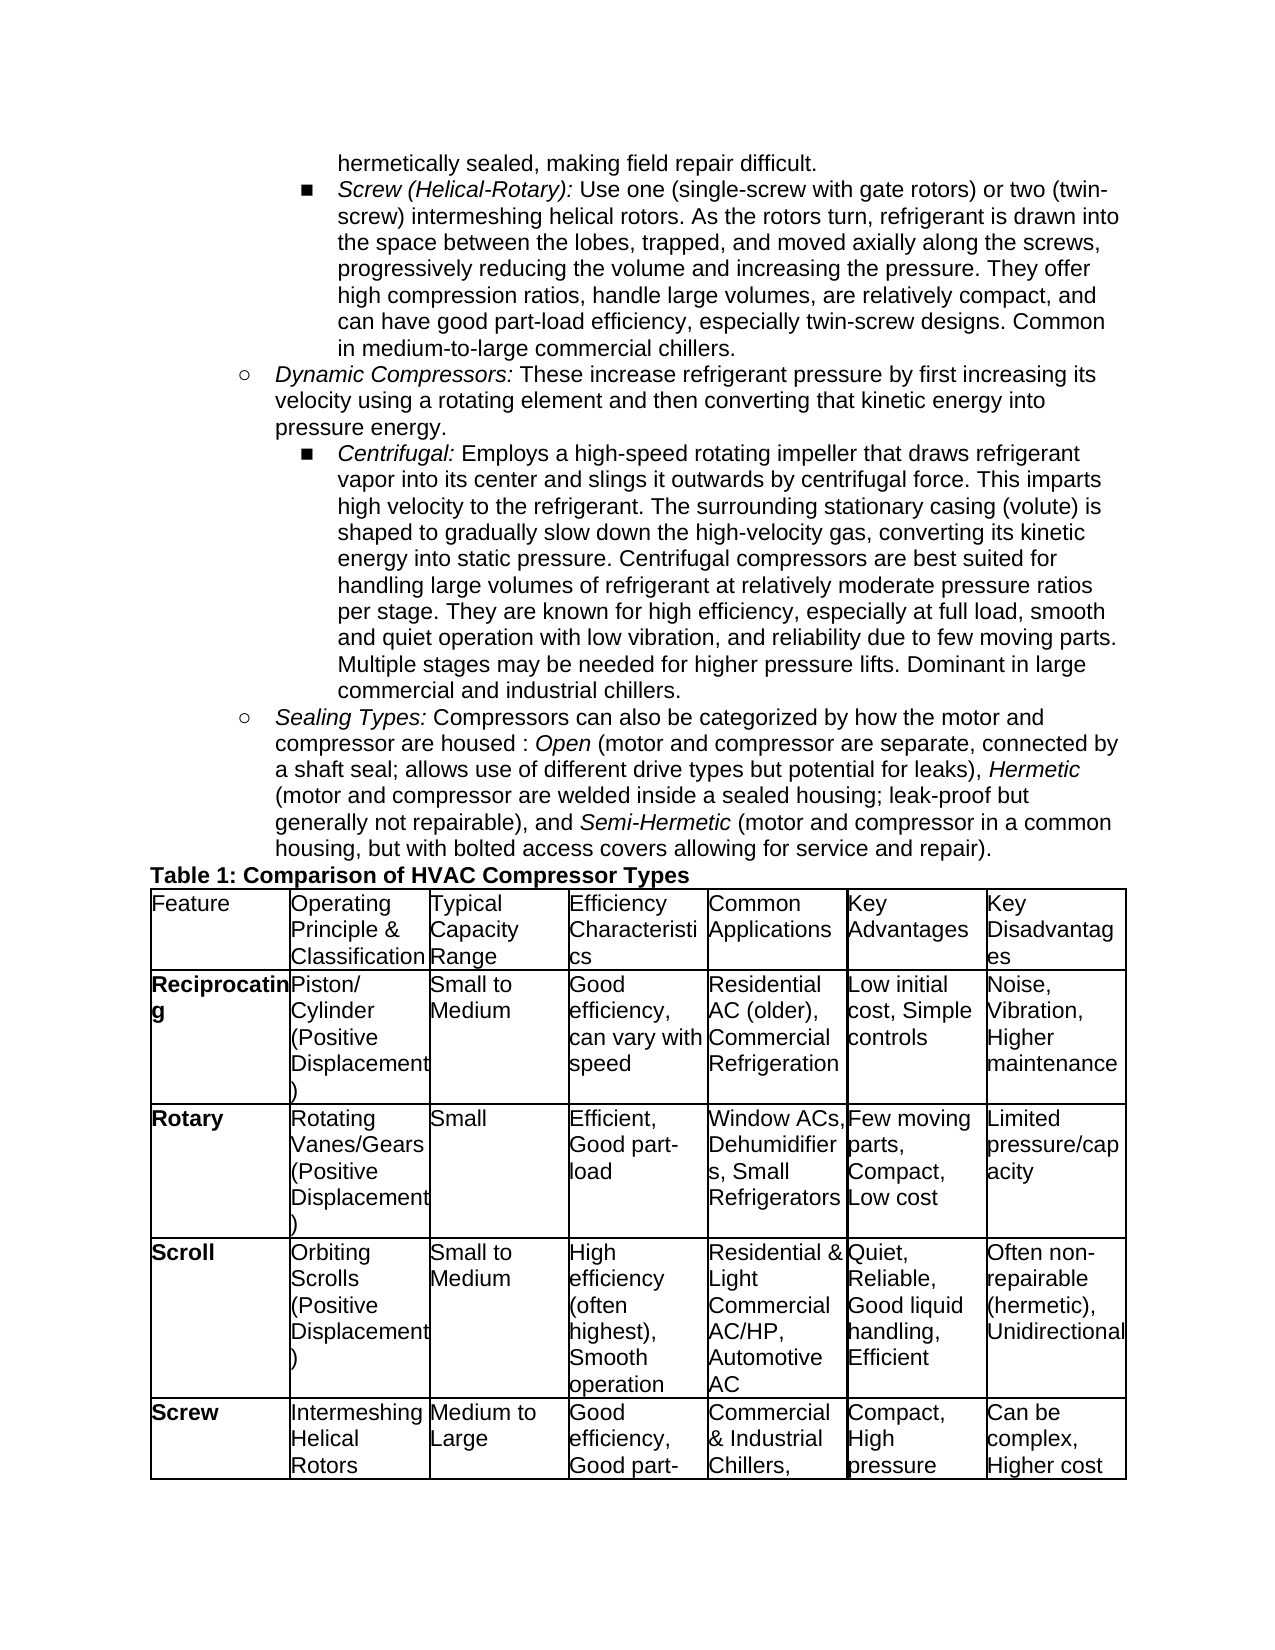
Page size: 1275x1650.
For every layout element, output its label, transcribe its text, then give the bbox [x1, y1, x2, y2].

list Sealing Types: Compressors can also be categorized by how the motor and compressor are housed : Open (motor and compressor are separate, connected by a shaft seal; allows use of different drive types but potential for leaks), Hermetic (motor and compressor are welded inside a sealed housing; leak-proof but generally not repairable), and Semi-Hermetic (motor and compressor in a common housing, but with bolted access covers allowing for service and repair). [237, 703, 1125, 862]
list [300, 150, 1125, 176]
table_header Operating Principle & Classification [291, 890, 429, 969]
table_header Feature [152, 890, 289, 969]
table_cell High efficiency (often highest), Smooth operation [570, 1239, 707, 1397]
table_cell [709, 1399, 846, 1478]
table_cell Residential & Light Commercial AC/HP, Automotive AC [709, 1239, 846, 1397]
table_cell Window ACs, Dehumidifiers, Small Refrigerators [709, 1105, 846, 1237]
table_header Key Advantages [849, 890, 986, 969]
table_cell Small to Medium [431, 1239, 568, 1397]
table_cell Low initial cost, Simple controls [849, 971, 986, 1103]
list Dynamic Compressors: These increase refrigerant pressure by first increasing its velocity using a rotating element and then converting that kinetic energy into pressure energy. [237, 361, 1125, 440]
table_header Key Disadvantages [988, 890, 1125, 969]
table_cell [988, 1399, 1125, 1478]
table_cell Piston/Cylinder (Positive Displacement) [291, 971, 429, 1103]
text Table 1: Comparison of HVAC Compressor Types [150, 862, 1125, 888]
table_cell Small [431, 1105, 568, 1237]
table_header Common Applications [709, 890, 846, 969]
list Centrifugal: Employs a high-speed rotating impeller that draws refrigerant vapor into its center and slings it outwards by centrifugal force. This imparts high velocity to the refrigerant. The surrounding stationary casing (volute) is shaped to gradually slow down the high-velocity gas, converting its kinetic energy into static pressure. Centrifugal compressors are best suited for handling large volumes of refrigerant at relatively moderate pressure ratios per stage. They are known for high efficiency, especially at full load, smooth and quiet operation with low vibration, and reliability due to few moving parts. Multiple stages may be needed for higher pressure lifts. Dominant in large commercial and industrial chillers. [300, 440, 1125, 703]
table_cell Limited pressure/capacity [988, 1105, 1125, 1237]
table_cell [291, 1399, 429, 1478]
table_cell Scroll [152, 1239, 289, 1397]
table_cell Rotating Vanes/Gears (Positive Displacement) [291, 1105, 429, 1237]
table_cell Quiet, Reliable, Good liquid handling, Efficient [849, 1239, 986, 1397]
table_cell Noise, Vibration, Higher maintenance [988, 971, 1125, 1103]
table_cell Small to Medium [431, 971, 568, 1103]
table_cell Orbiting Scrolls (Positive Displacement) [291, 1239, 429, 1397]
list Screw (Helical-Rotary): Use one (single-screw with gate rotors) or two (twin-screw) intermeshing helical rotors. As the rotors turn, refrigerant is drawn into the space between the lobes, trapped, and moved axially along the screws, progressively reducing the volume and increasing the pressure. They offer high compression ratios, handle large volumes, are relatively compact, and can have good part-load efficiency, especially twin-screw designs. Common in medium-to-large commercial chillers. [300, 176, 1125, 361]
table_cell Residential AC (older), Commercial Refrigeration [709, 971, 846, 1103]
table_cell Screw [152, 1399, 289, 1478]
table_cell Reciprocating [152, 971, 289, 1103]
table_cell Few moving parts, Compact, Low cost [849, 1105, 986, 1237]
table_header Efficiency Characteristics [570, 890, 707, 969]
table_cell Efficient, Good part-load [570, 1105, 707, 1237]
table_cell Good efficiency, can vary with speed [570, 971, 707, 1103]
table_cell Often non-repairable (hermetic), Unidirectional [988, 1239, 1125, 1397]
table_cell Medium to Large [431, 1399, 568, 1478]
table_cell Rotary [152, 1105, 289, 1237]
table_cell Compact, High pressure ratio, Reliable [849, 1399, 986, 1478]
table_header Typical Capacity Range [431, 890, 568, 969]
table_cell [570, 1399, 707, 1478]
